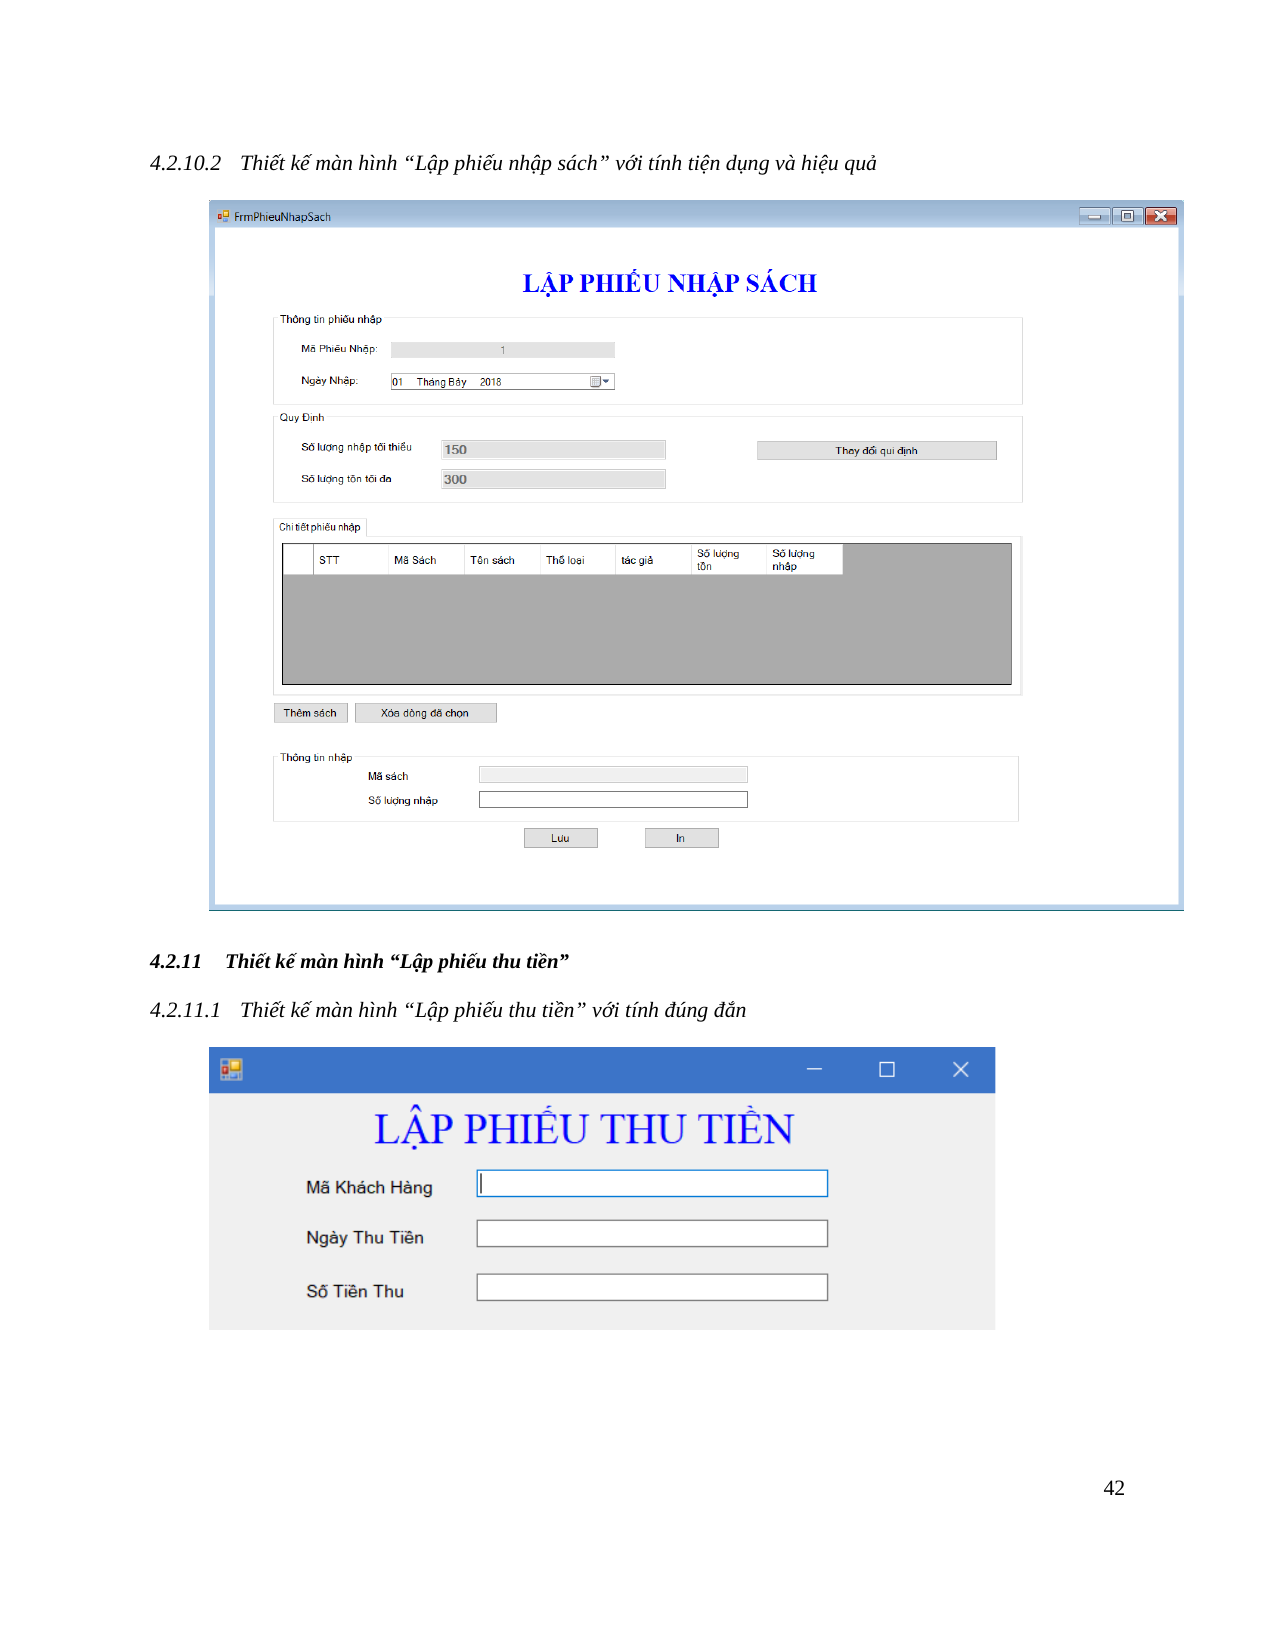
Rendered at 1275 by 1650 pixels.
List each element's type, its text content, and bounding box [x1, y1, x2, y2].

picture [209, 1047, 996, 1330]
subtitle Thiết kế màn hình “Lập phiếu thu tiền” [150, 948, 1125, 973]
subtitle Thiết kế màn hình “Lập phiếu nhập sách” với tính tiện dụng và hiệu quả [150, 150, 1125, 175]
picture [209, 200, 1184, 911]
subtitle Thiết kế màn hình “Lập phiếu thu tiền” với tính đúng đắn [150, 997, 1125, 1022]
